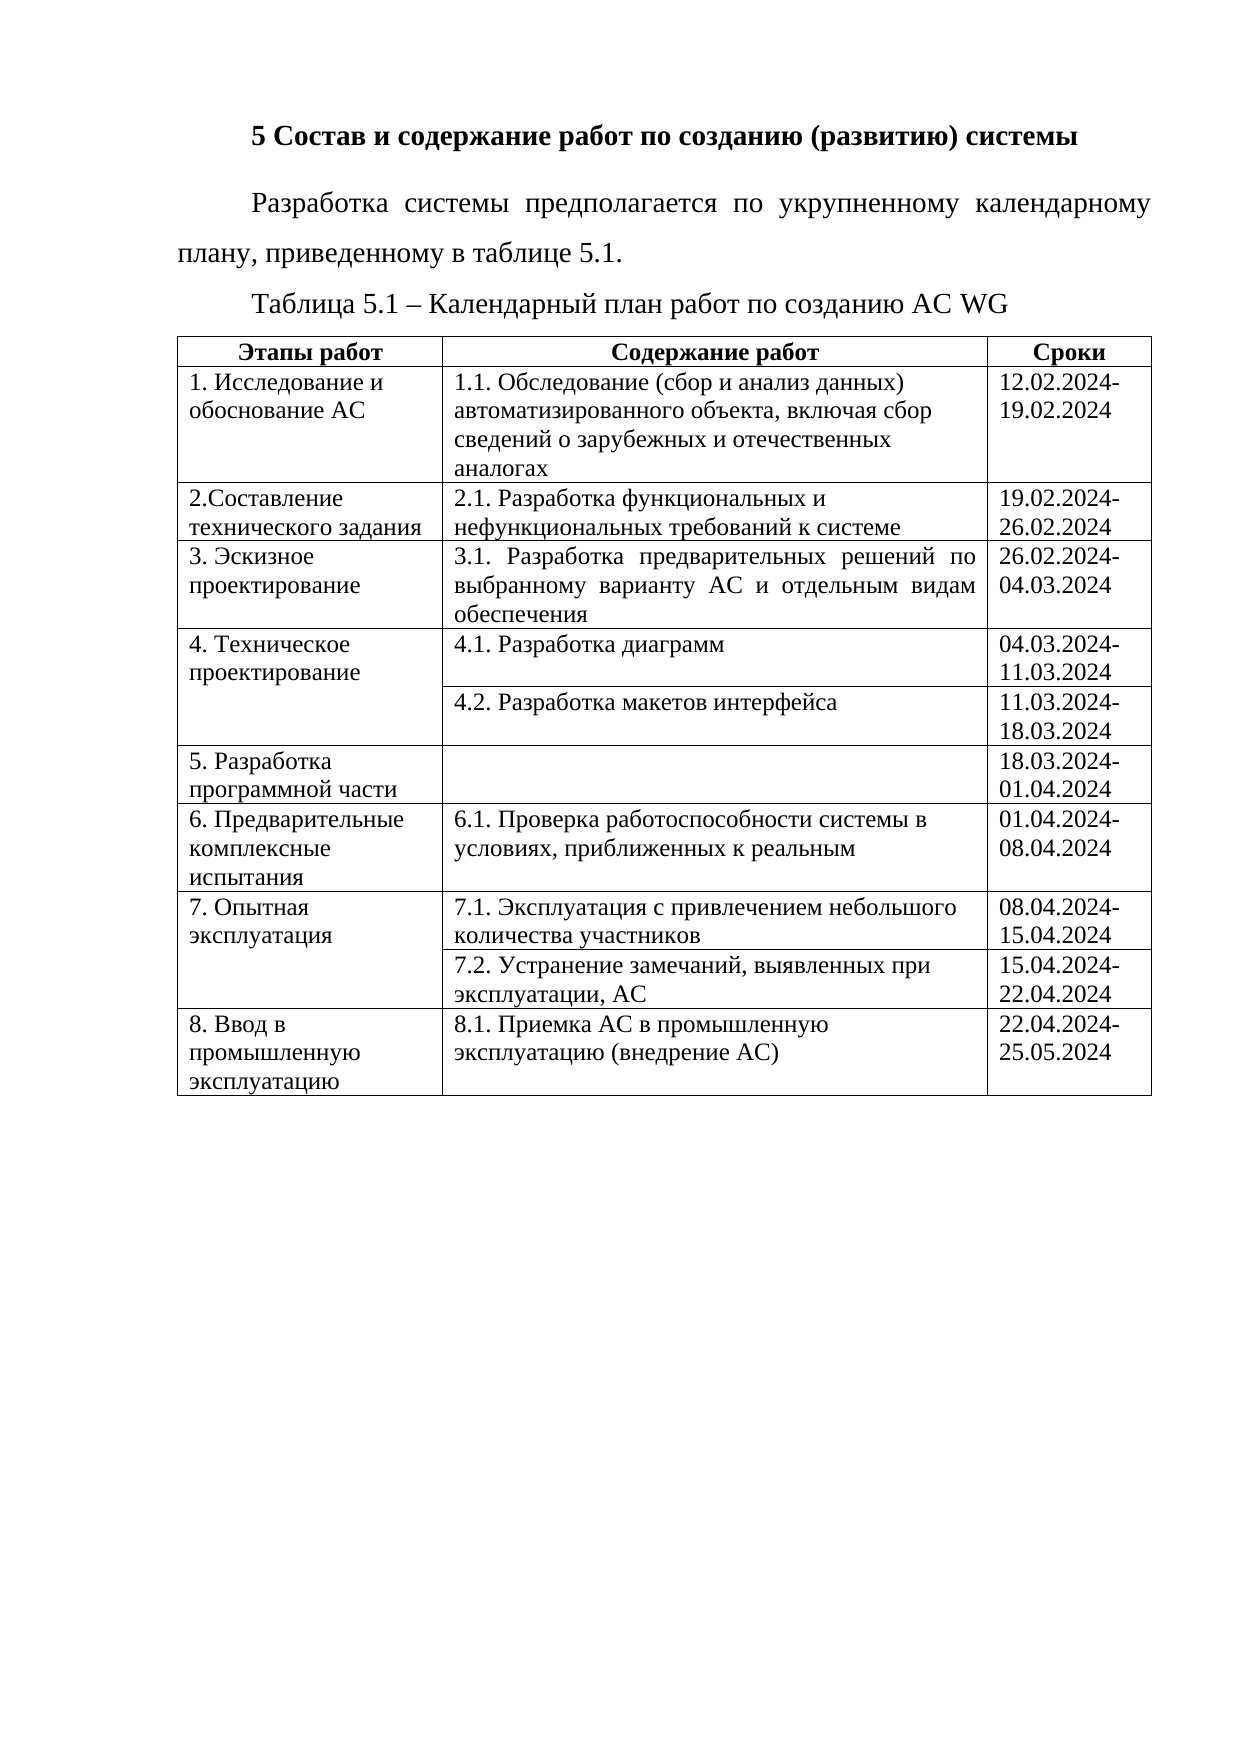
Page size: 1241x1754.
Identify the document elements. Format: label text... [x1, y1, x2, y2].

table_cell 2.Составление технического задания [178, 483, 442, 540]
table_cell 4.1. Разработка диаграмм [443, 629, 987, 686]
table_cell 7.1. Эксплуатация с привлечением небольшого количества участников [443, 892, 987, 949]
table_cell 1. Исследование и обоснование АС [178, 367, 442, 482]
table_cell 2.1. Разработка функциональных и нефункциональных требований к системе [443, 483, 987, 540]
table_cell 7. Опытная эксплуатация [178, 892, 442, 1008]
text Таблица 5.1 – Календарный план работ по созданию АС WG [177, 286, 1152, 319]
table_cell [443, 746, 987, 803]
table_header Сроки [988, 337, 1151, 366]
table_cell 3. Эскизное проектирование [178, 541, 442, 628]
table_cell 11.03.2024- 18.03.2024 [988, 687, 1151, 745]
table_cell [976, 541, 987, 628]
table_cell 4. Техническое проектирование [178, 629, 442, 745]
table_header Этапы работ [178, 337, 442, 366]
table_cell 26.02.2024- 04.03.2024 [988, 541, 1151, 628]
table_cell 12.02.2024-19.02.2024 [988, 367, 1151, 482]
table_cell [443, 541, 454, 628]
table_cell 18.03.2024-01.04.2024 [988, 746, 1151, 803]
table_cell 1.1. Обследование (сбор и анализ данных) автоматизированного объекта, включая сбор сведений о зарубежных и отечественных аналогах [443, 367, 987, 482]
table_cell 4.2. Разработка макетов интерфейса [443, 687, 987, 745]
table_cell 8.1. Приемка АС в промышленную эксплуатацию (внедрение АС) [443, 1009, 987, 1095]
table_cell 01.04.2024- 08.04.2024 [988, 804, 1151, 891]
table_cell 8. Ввод в промышленную эксплуатацию [178, 1009, 442, 1095]
table_cell 08.04.2024- 15.04.2024 [988, 892, 1151, 949]
table_cell 15.04.2024- 22.04.2024 [988, 950, 1151, 1008]
table_cell 7.2. Устранение замечаний, выявленных при эксплуатации, АС [443, 950, 987, 1008]
table_cell 04.03.2024- 11.03.2024 [988, 629, 1151, 686]
table_cell 6.1. Проверка работоспособности системы в условиях, приближенных к реальным [443, 804, 987, 891]
table_cell 5. Разработка программной части [178, 746, 442, 803]
table_header Содержание работ [443, 337, 987, 366]
table_cell 22.04.2024- 25.05.2024 [988, 1009, 1151, 1095]
table_cell 19.02.2024- 26.02.2024 [988, 483, 1151, 540]
subtitle Состав и содержание работ по созданию (развитию) системы [177, 118, 1152, 152]
text Разработка системы предполагается по укрупненному календарному плану, приведенному в таблице 5.1. [177, 185, 1152, 269]
